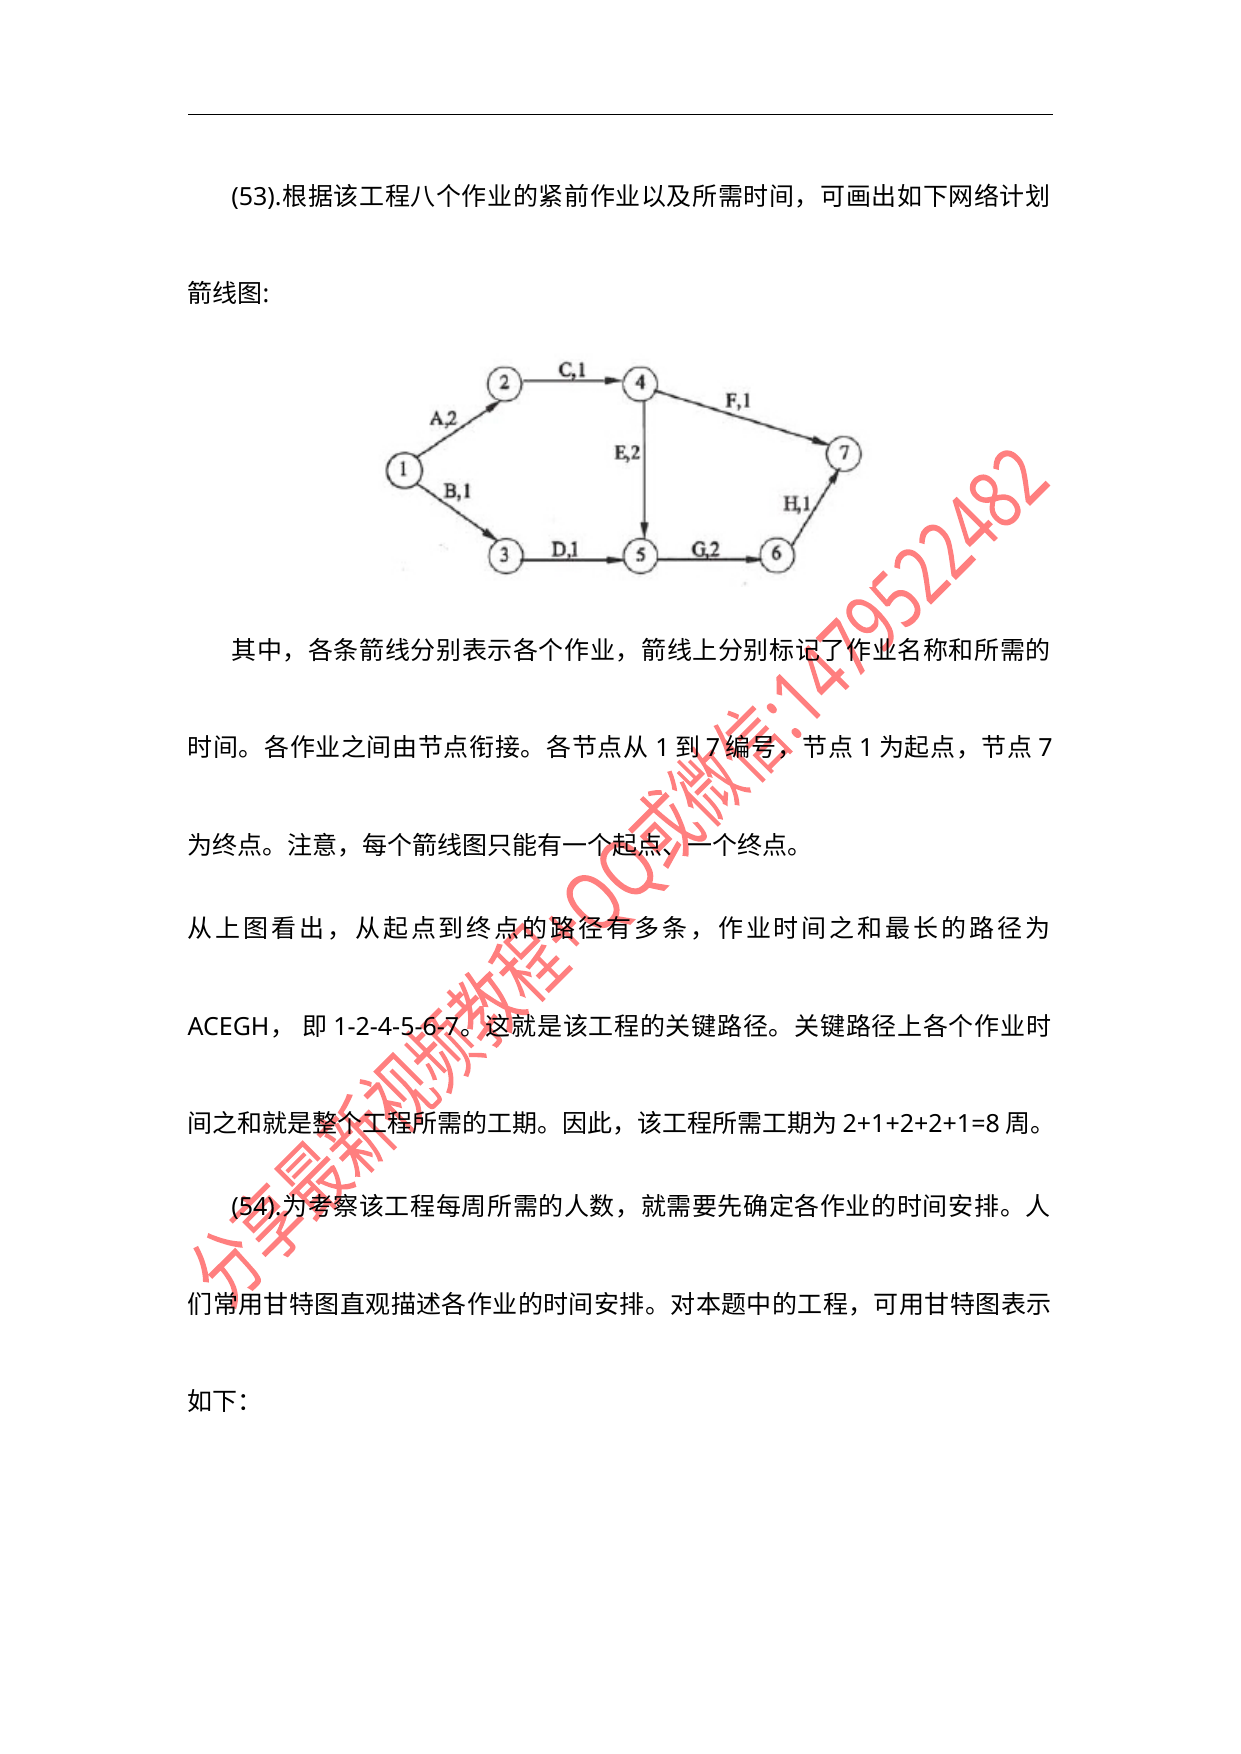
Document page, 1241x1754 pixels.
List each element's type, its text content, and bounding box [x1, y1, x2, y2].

text (53).根据该工程八个作业的紧前作业以及所需时间，可画出如下网络计划箭线图: [187, 162, 1053, 324]
text 其中，各条箭线分别表示各个作业，箭线上分别标记了作业名称和所需的时间。各作业之间由节点衔接。各节点从1到7编号，节点1为起点，节点7为终点。注意，每个箭线图只能有一个起点、一个终点。 [187, 616, 1053, 876]
text 从上图看出，从起点到终点的路径有多条，作业时间之和最长的路径为ACEGH， 即1-2-4-5-6-7。这就是该工程的关键路径。关键路径上各个作业时间之和就是整个工程所需的工期。因此，该工程所需工期为2+1+2+2+1=8周。 [187, 894, 1053, 1154]
picture [367, 342, 873, 587]
text (54).为考察该工程每周所需的人数，就需要先确定各作业的时间安排。人们常用甘特图直观描述各作业的时间安排。对本题中的工程，可用甘特图表示如下： [187, 1172, 1053, 1432]
